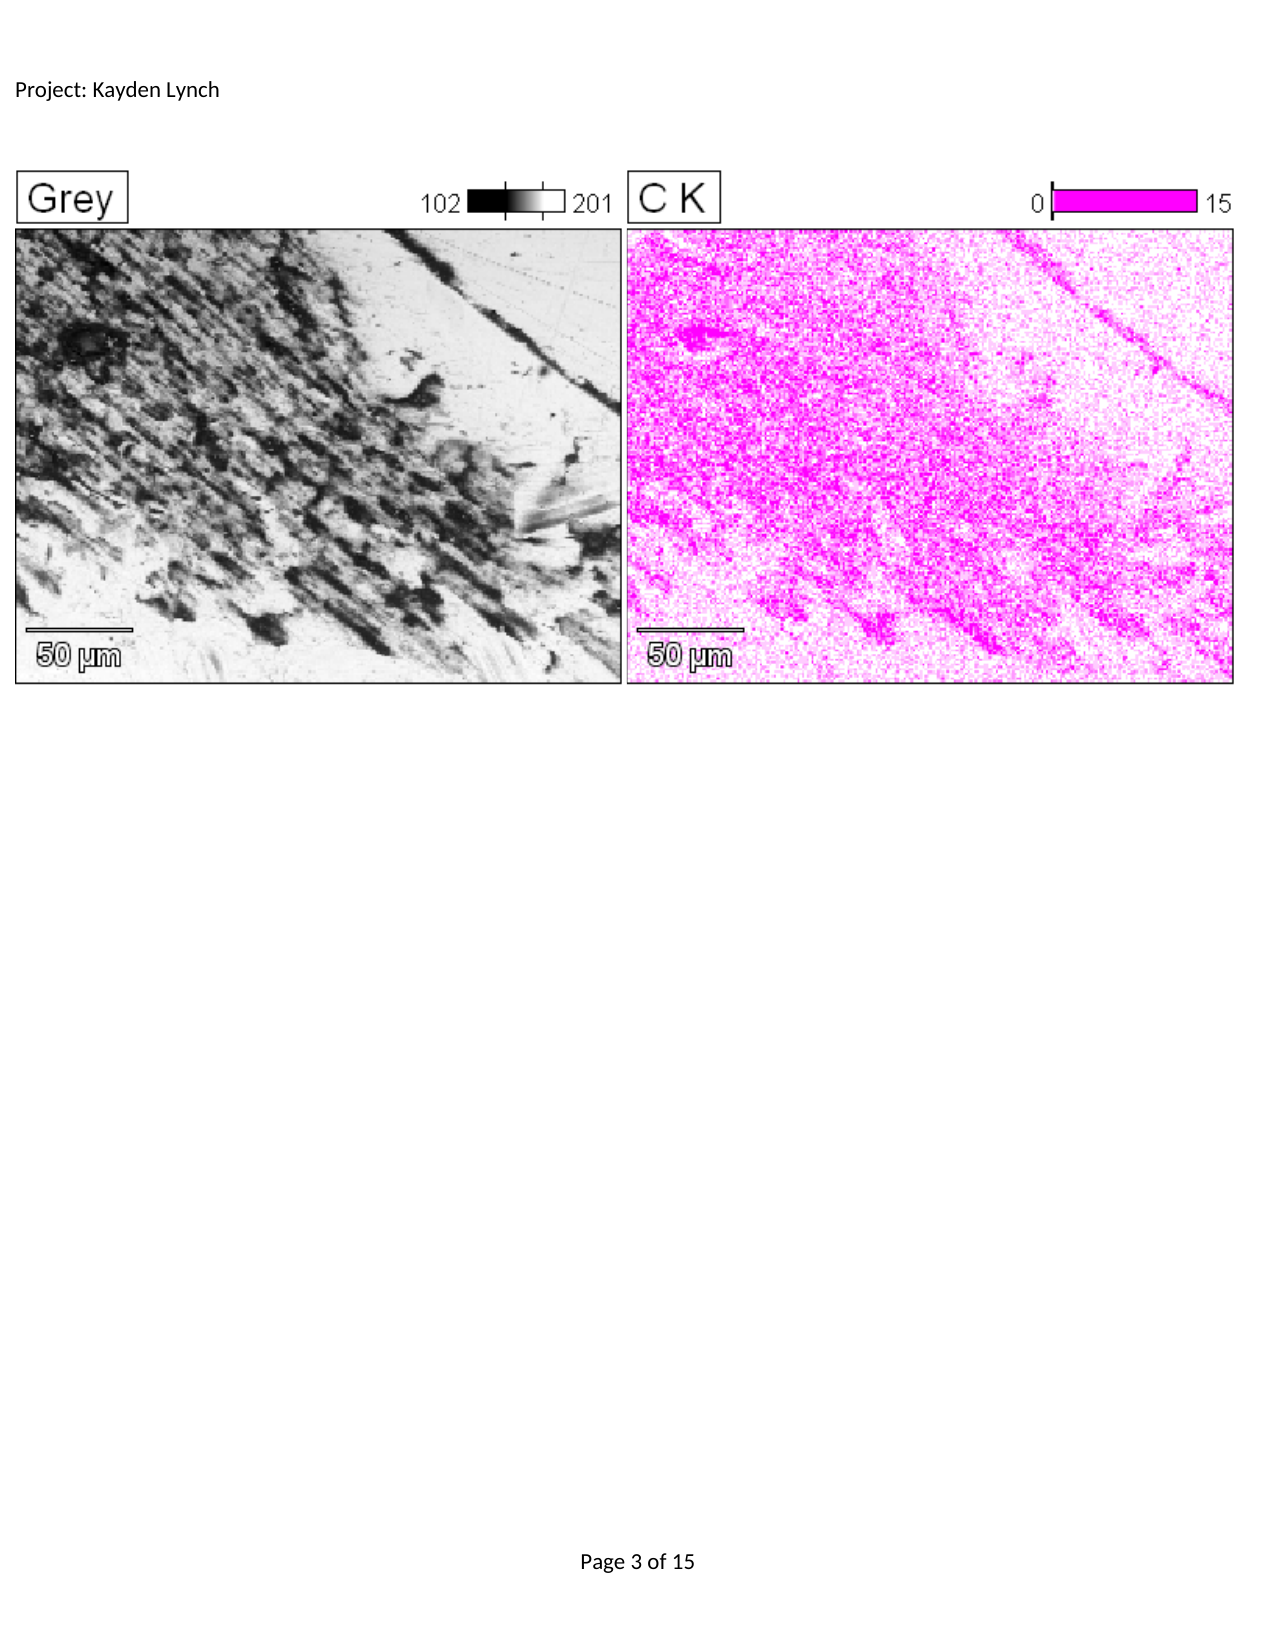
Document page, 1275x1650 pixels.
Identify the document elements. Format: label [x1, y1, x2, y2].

picture [626, 131, 1234, 913]
picture [15, 131, 622, 913]
